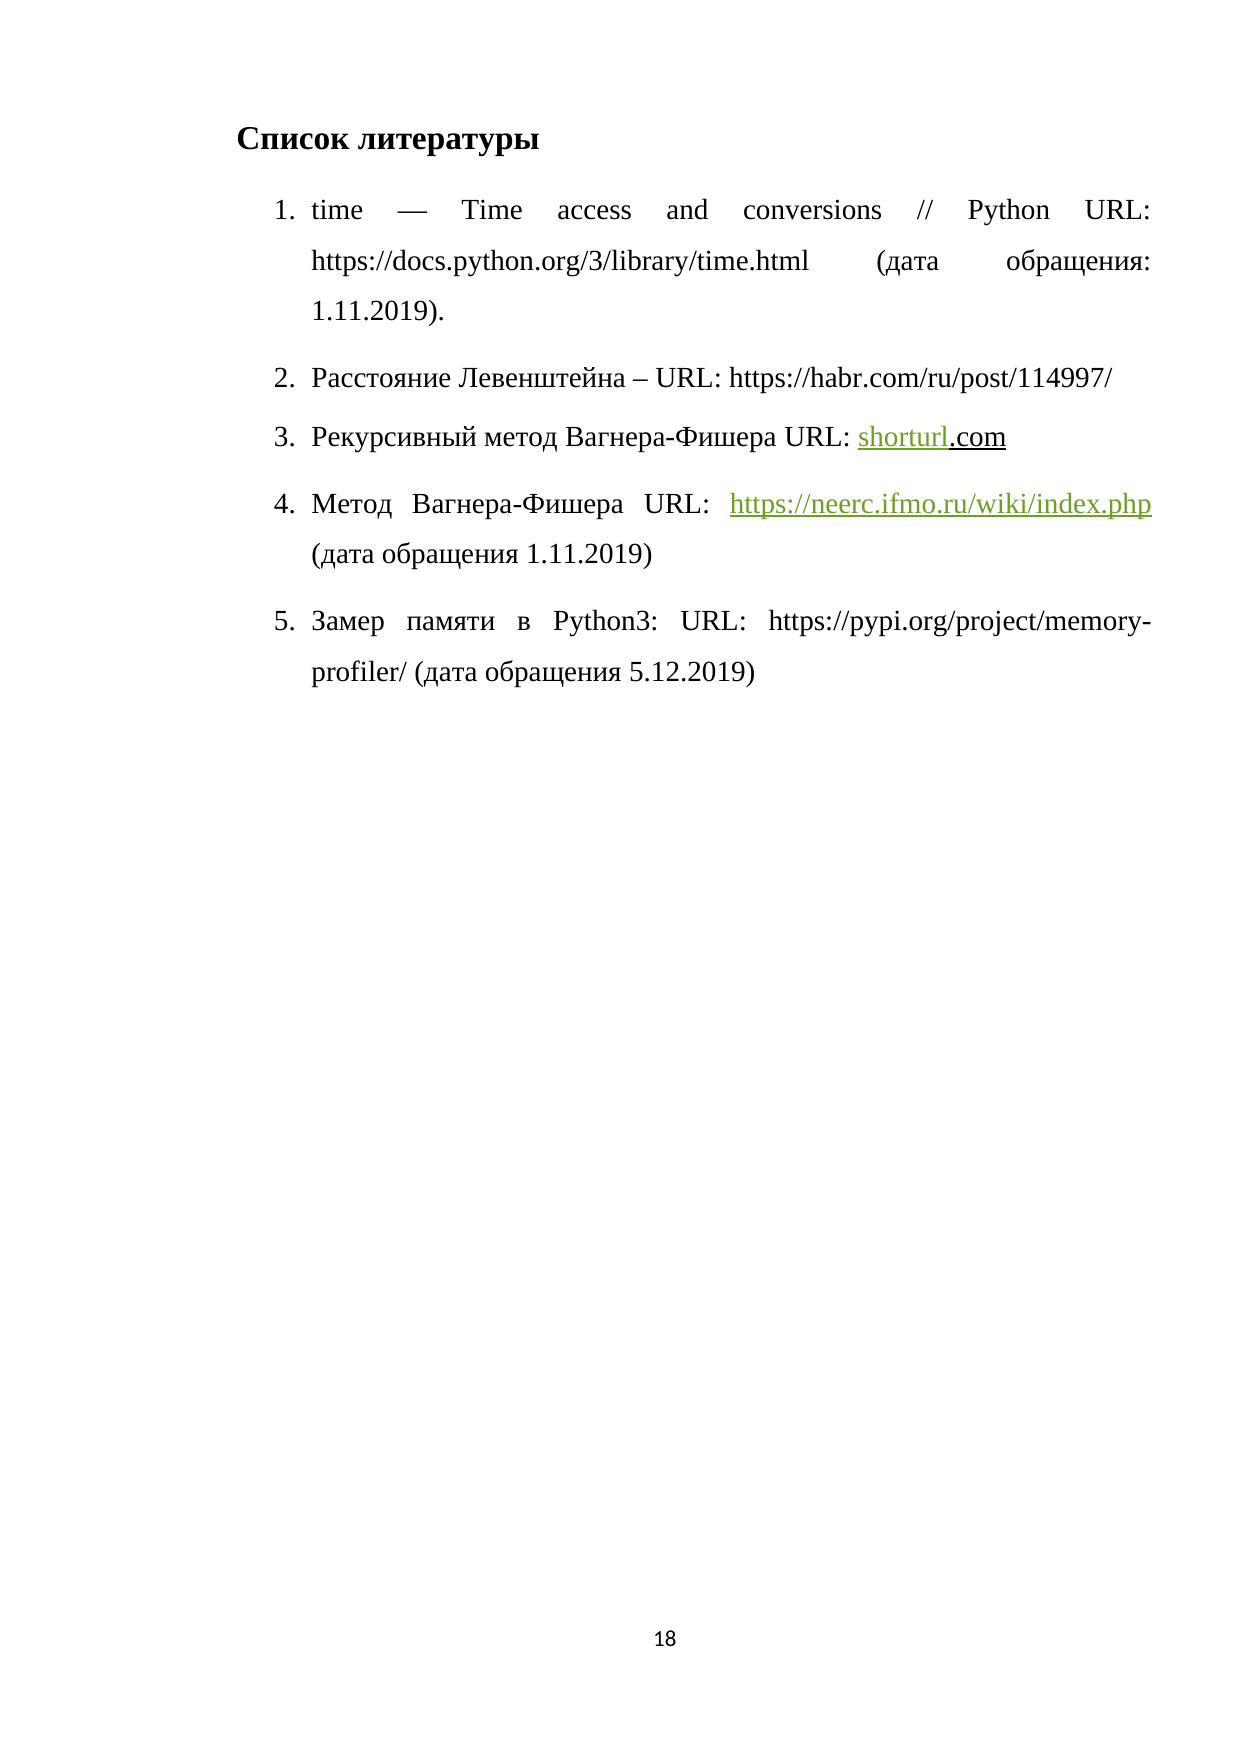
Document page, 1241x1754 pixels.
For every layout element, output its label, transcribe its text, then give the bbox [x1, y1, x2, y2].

list Рекурсивный метод Вагнера-Фишера URL: shorturl.com [274, 419, 1152, 453]
list Метод Вагнера-Фишера URL: https://neerc.ifmo.ru/wiki/index.php (дата обращения 1.11.2019) [274, 486, 1152, 570]
list time — Time access and conversions // Python URL: https://docs.python.org/3/library/time.html (дата обращения: 1.11.2019). [274, 192, 1152, 326]
text Список литературы [177, 118, 1152, 156]
list Замер памяти в Python3: URL: https://pypi.org/project/memory-profiler/ (дата обращения 5.12.2019) [274, 603, 1152, 687]
list Расстояние Левенштейна – URL: https://habr.com/ru/post/114997/ [274, 360, 1152, 393]
